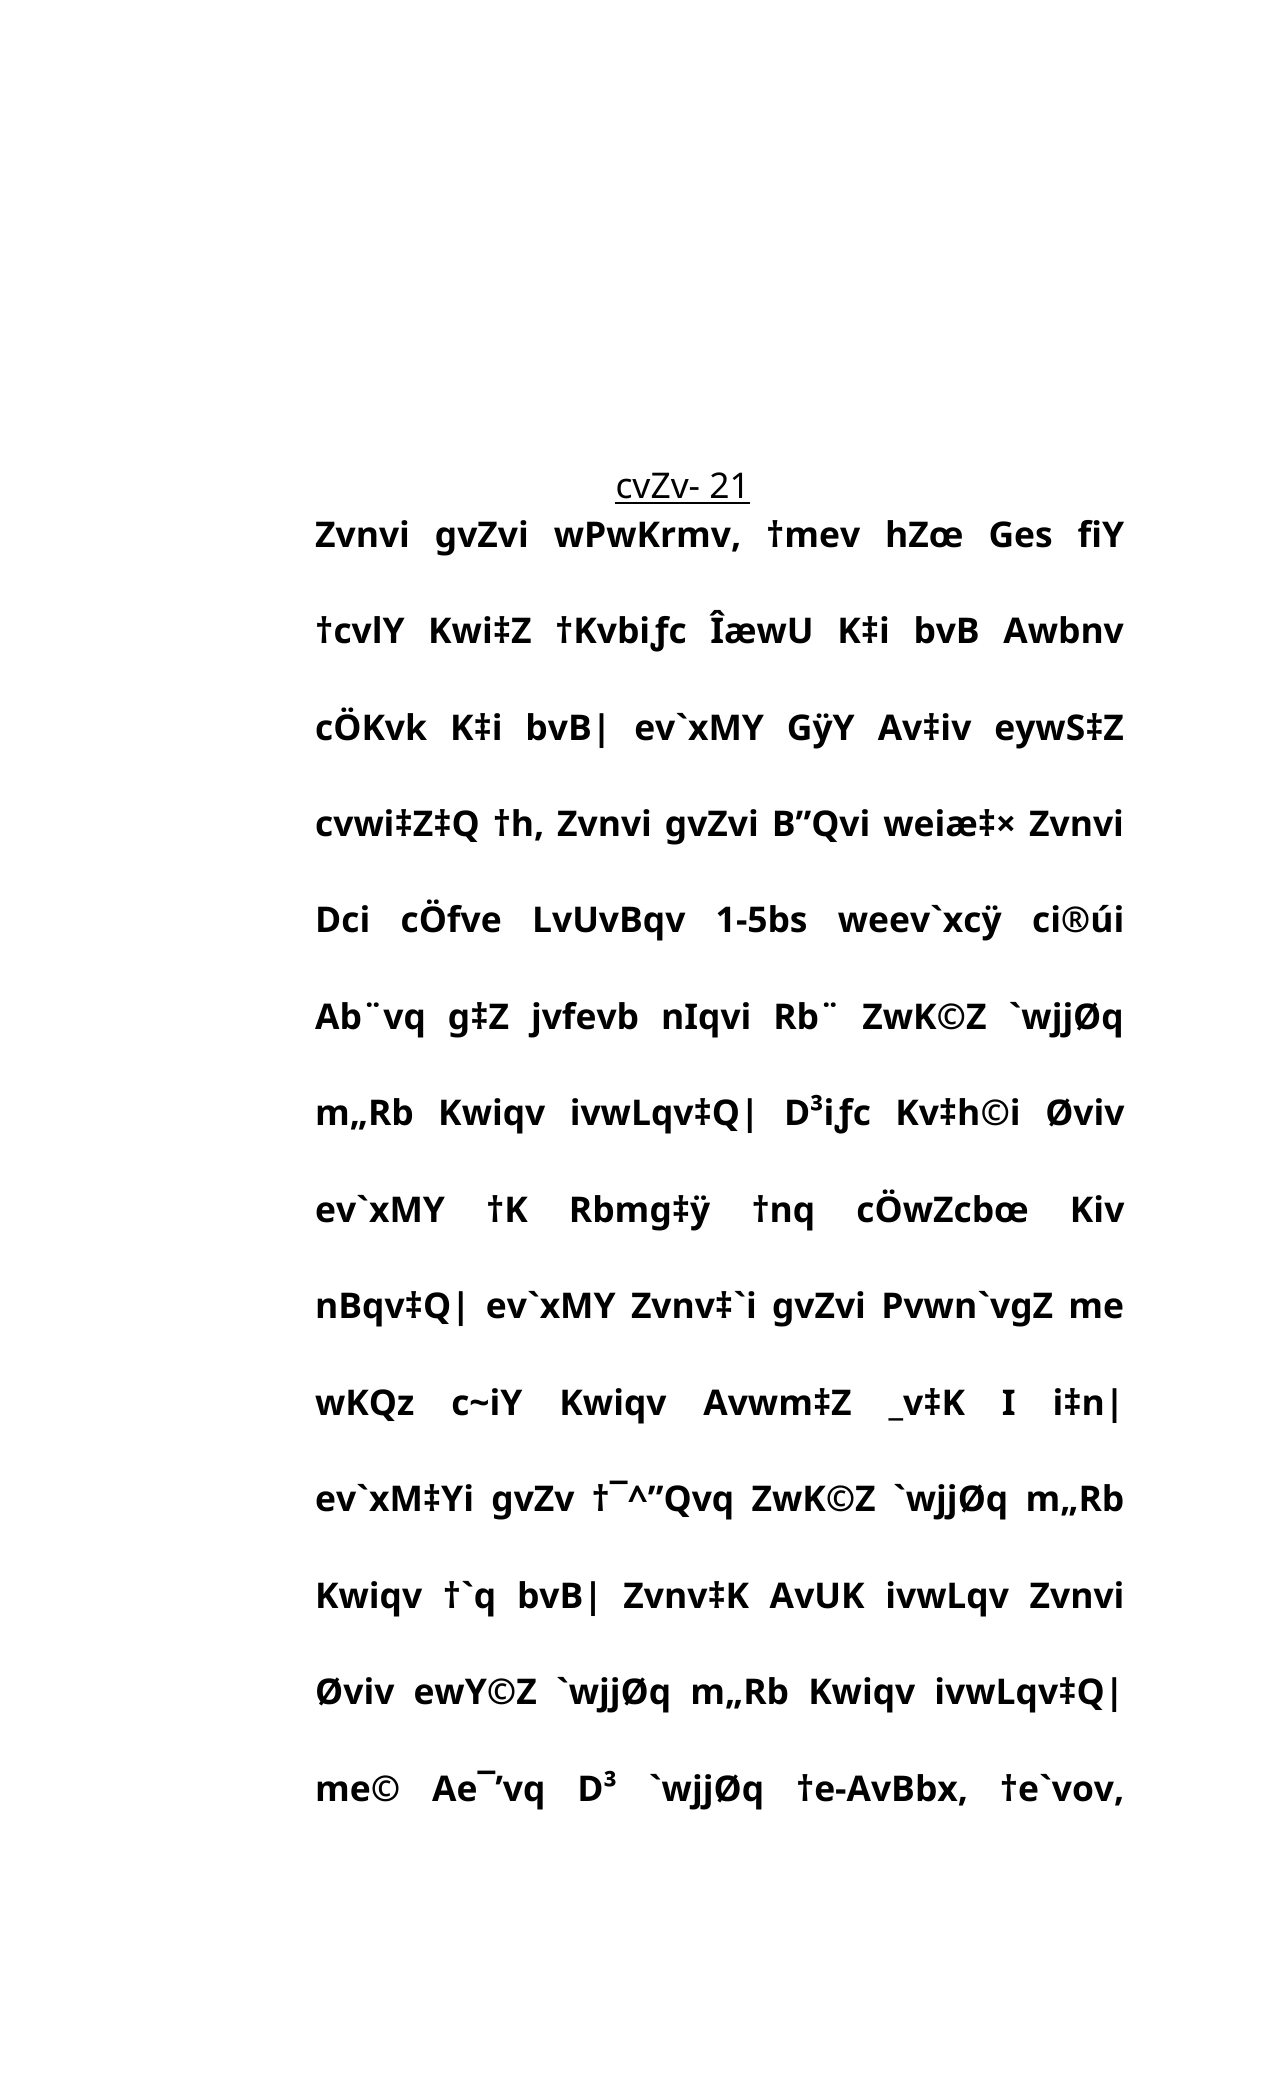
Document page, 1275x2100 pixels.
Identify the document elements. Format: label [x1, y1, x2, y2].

list [277, 509, 1125, 1811]
